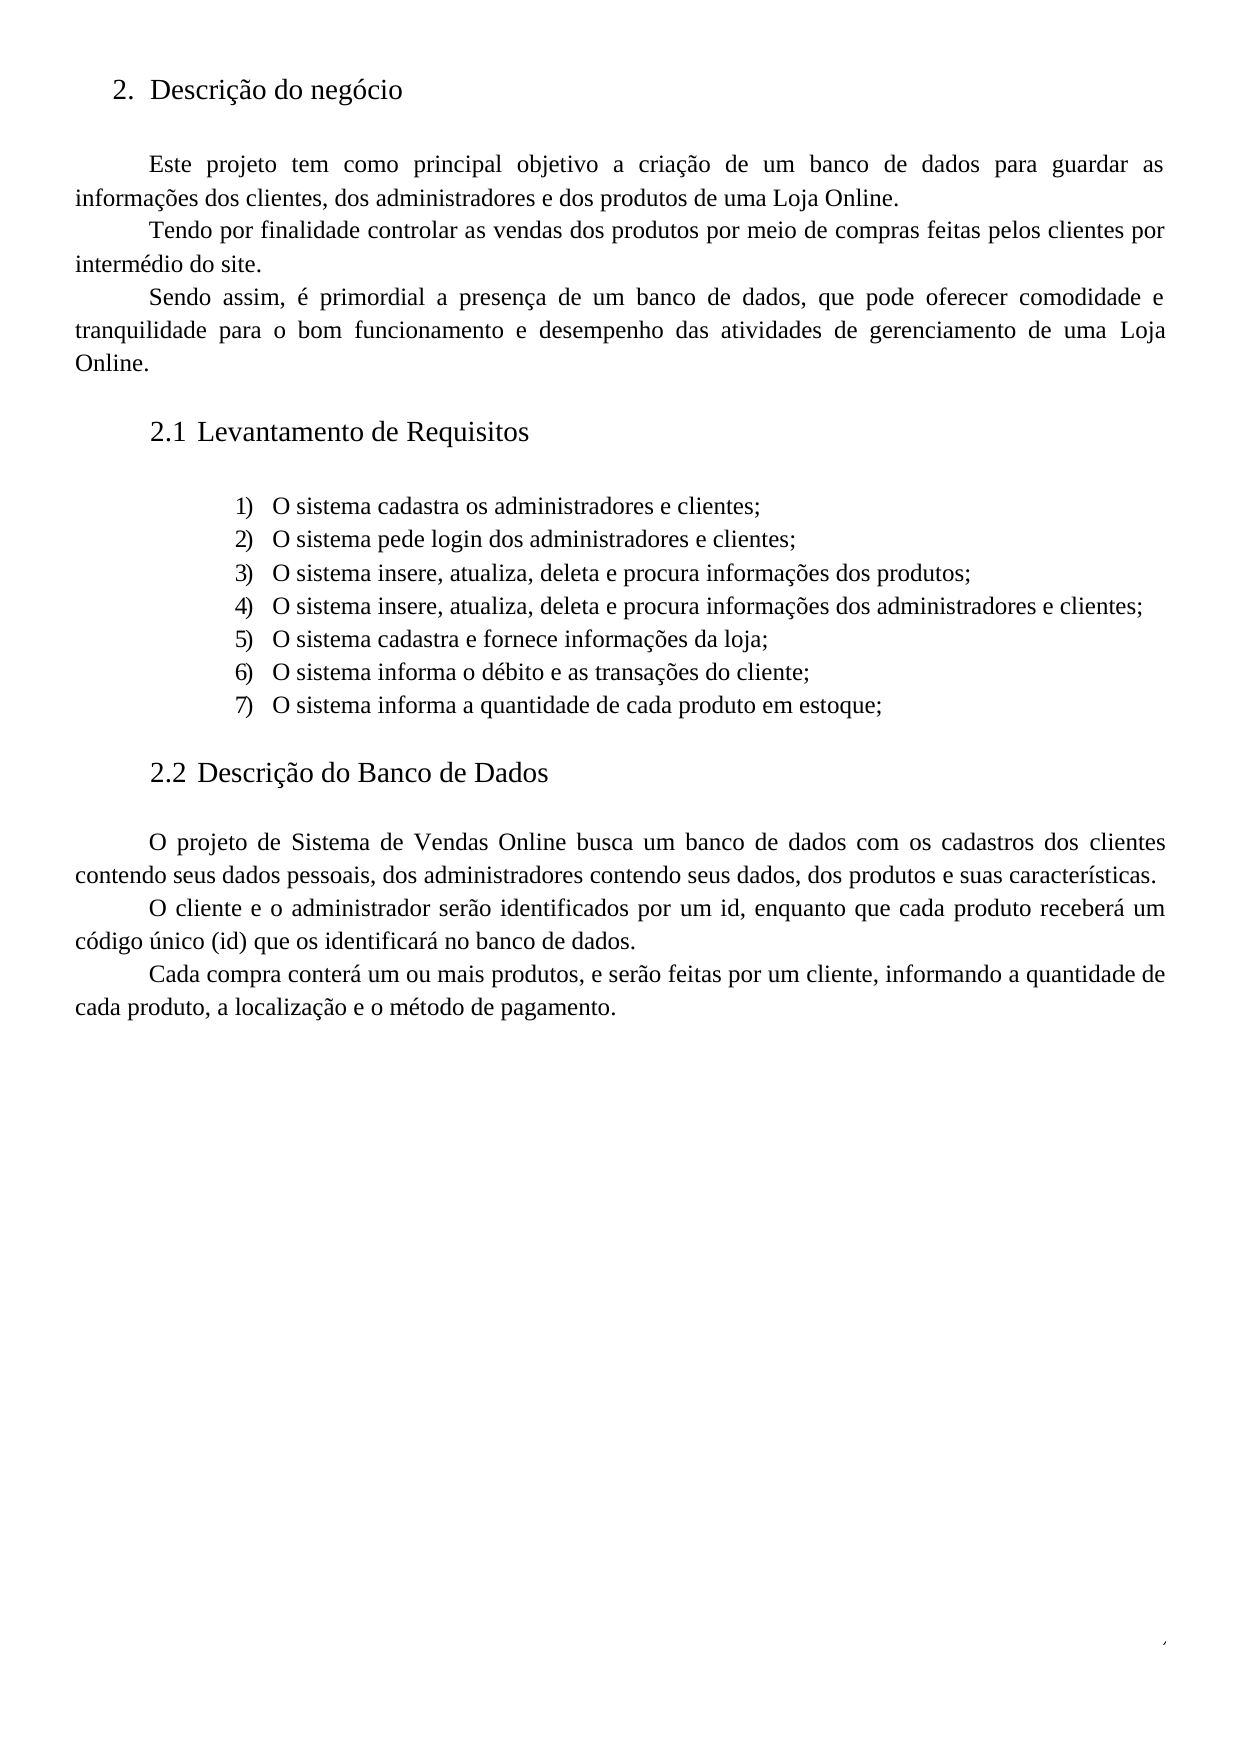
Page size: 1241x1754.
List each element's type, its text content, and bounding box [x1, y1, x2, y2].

list O sistema cadastra e fornece informações da loja; [234, 624, 1178, 652]
list O sistema insere, atualiza, deleta e procura informações dos administradores e clientes; [234, 591, 1178, 619]
text Sendo assim, é primordial a presença de um banco de dados, que pode oferecer comodidade e tranquilidade para o bom funcionamento e desempenho das atividades de gerenciamento de uma Loja Online. [75, 282, 1166, 377]
subtitle Levantamento de Requisitos [150, 414, 1178, 448]
text Tendo por finalidade controlar as vendas dos produtos por meio de compras feitas pelos clientes por intermédio do site. [75, 216, 1165, 277]
list O sistema insere, atualiza, deleta e procura informações dos produtos; [234, 558, 1178, 586]
subtitle Descrição do negócio [112, 72, 1178, 106]
list O sistema pede login dos administradores e clientes; [234, 524, 1178, 553]
text O projeto de Sistema de Vendas Online busca um banco de dados com os cadastros dos clientes contendo seus dados pessoais, dos administradores contendo seus dados, dos produtos e suas características. [75, 827, 1166, 889]
subtitle Descrição do Banco de Dados [150, 756, 1178, 789]
list O sistema informa o débito e as transações do cliente; [234, 657, 1178, 685]
list O sistema informa a quantidade de cada produto em estoque; [234, 690, 1178, 718]
text O cliente e o administrador serão identificados por um id, enquanto que cada produto receberá um código único (id) que os identificará no banco de dados. [75, 893, 1165, 955]
text Este projeto tem como principal objetivo a criação de um banco de dados para guardar as informações dos clientes, dos administradores e dos produtos de uma Loja Online. [75, 149, 1166, 211]
text Cada compra conterá um ou mais produtos, e serão feitas por um cliente, informando a quantidade de cada produto, a localização e o método de pagamento. [75, 959, 1166, 1021]
list O sistema cadastra os administradores e clientes; [234, 491, 1178, 520]
